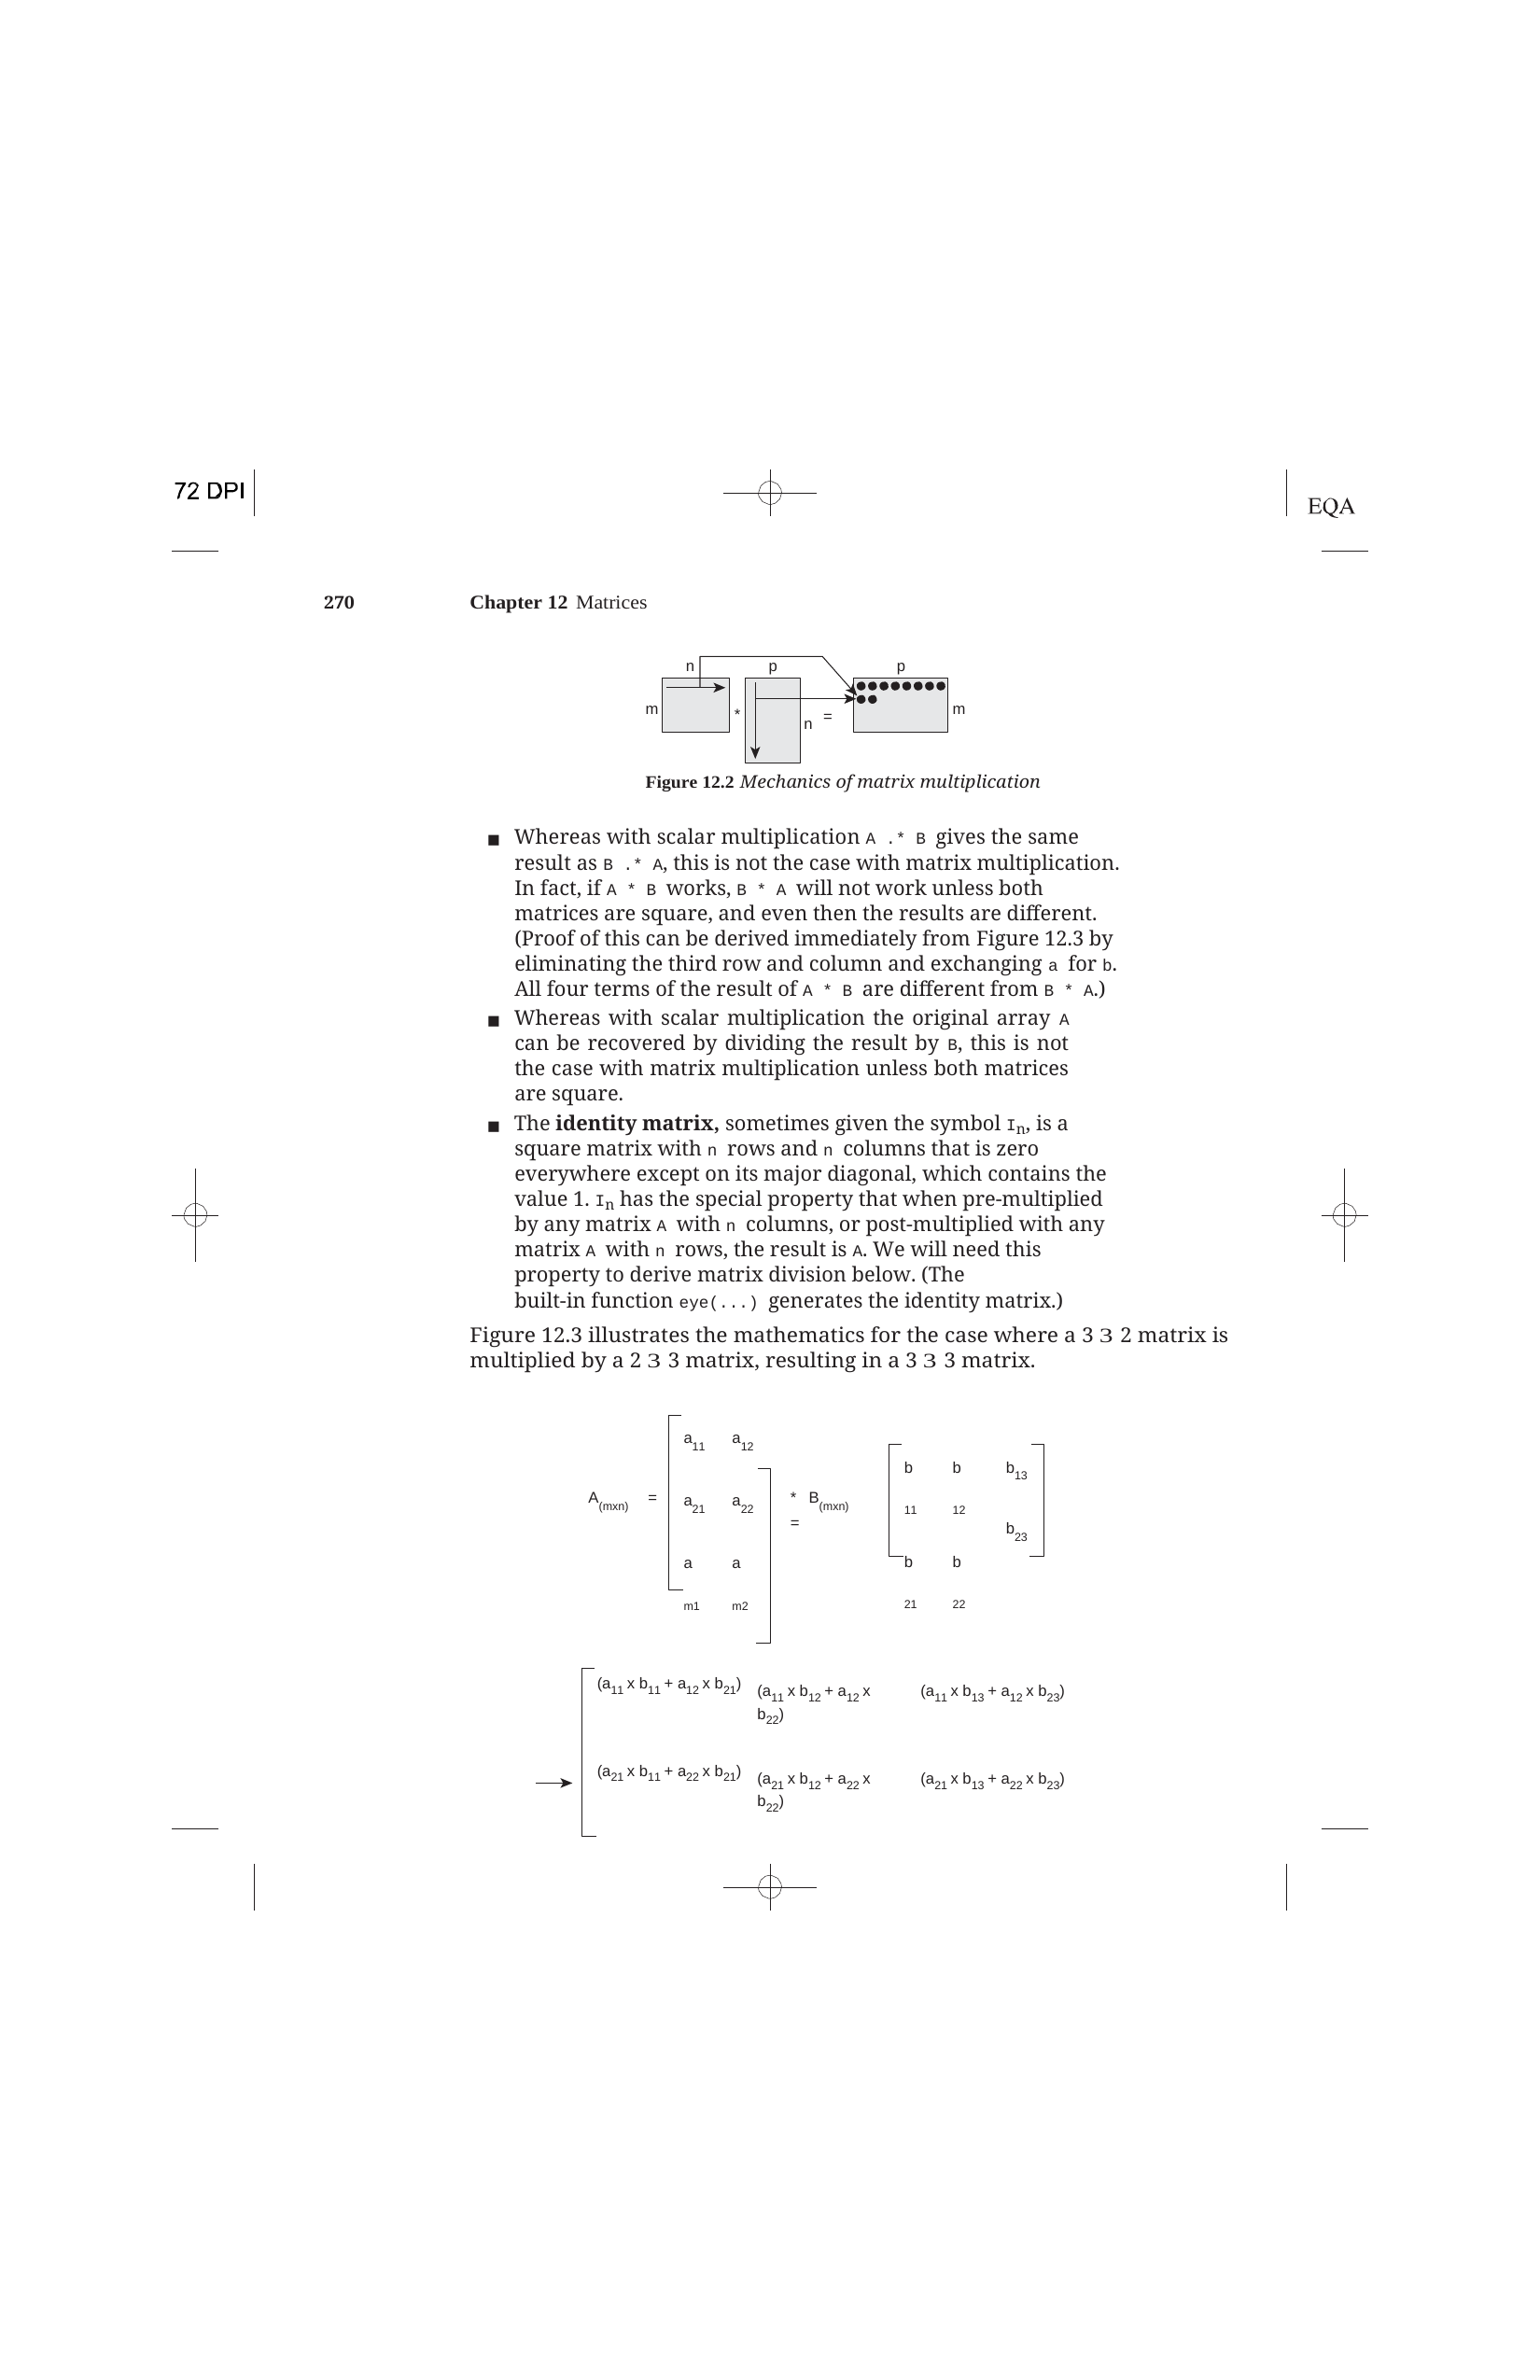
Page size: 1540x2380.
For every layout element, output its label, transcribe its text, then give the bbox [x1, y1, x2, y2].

text built-in function eye(...) generates the identity matrix.) [514, 1287, 1379, 1313]
list Whereas with scalar multiplication A .* B gives the same result as B .* A, this is not the case with matrix multiplication. In fact, if A * B works, B * A will not work unless both matrices are square, and even then the results are different. (Proof of this can be derived immediately from Figure 12.3 by eliminating the third row and column and exchanging a for b. All four terms of the result of A * B are different from B * A.) [487, 824, 1121, 1001]
text Figure 12.3 illustrates the mathematics for the case where a 3 3 2 matrix is multiplied by a 2 3 3 matrix, resulting in a 3 3 3 matrix. [469, 1323, 1244, 1373]
text b11 b21 [903, 1458, 926, 1611]
text b12 b22 [952, 1458, 973, 1611]
text 270 Chapter 12 Matrices [324, 590, 1379, 614]
text b13 b23 [1006, 1458, 1028, 1544]
text (a21 x b13 + a22 x b23) [920, 1770, 1379, 1792]
list Whereas with scalar multiplication the original array A can be recovered by dividing the result by B, this is not the case with matrix multiplication unless both matrices are square. [487, 1005, 1069, 1106]
list The identity matrix, sometimes given the symbol In, is a square matrix with n rows and n columns that is zero everywhere except on its major diagonal, which contains the value 1. In has the special property that when pre-multiplied by any matrix A with n columns, or post-multiplied with any matrix A with n rows, the result is A. We will need this property to derive matrix division below. (The [487, 1110, 1127, 1287]
text m * = m n [645, 698, 965, 733]
text (a11 x b11 + a12 x b21) [161, 1674, 741, 1697]
text a12 a22 am2 [732, 1429, 757, 1613]
text * B(mxn) = [791, 1489, 877, 1538]
text a11 a21 am1 [683, 1429, 708, 1613]
text n p p [212, 656, 1379, 675]
text (a21 x b12 + a22 x b22) [757, 1770, 902, 1814]
text Figure 12.2 Mechanics of matrix multiplication [645, 769, 1379, 793]
text (a11 x b13 + a12 x b23) [920, 1682, 1379, 1704]
text (a11 x b12 + a12 x b22) [757, 1682, 902, 1728]
text (a21 x b11 + a22 x b21) [161, 1761, 741, 1785]
text A(mxn) = [161, 1489, 657, 1514]
